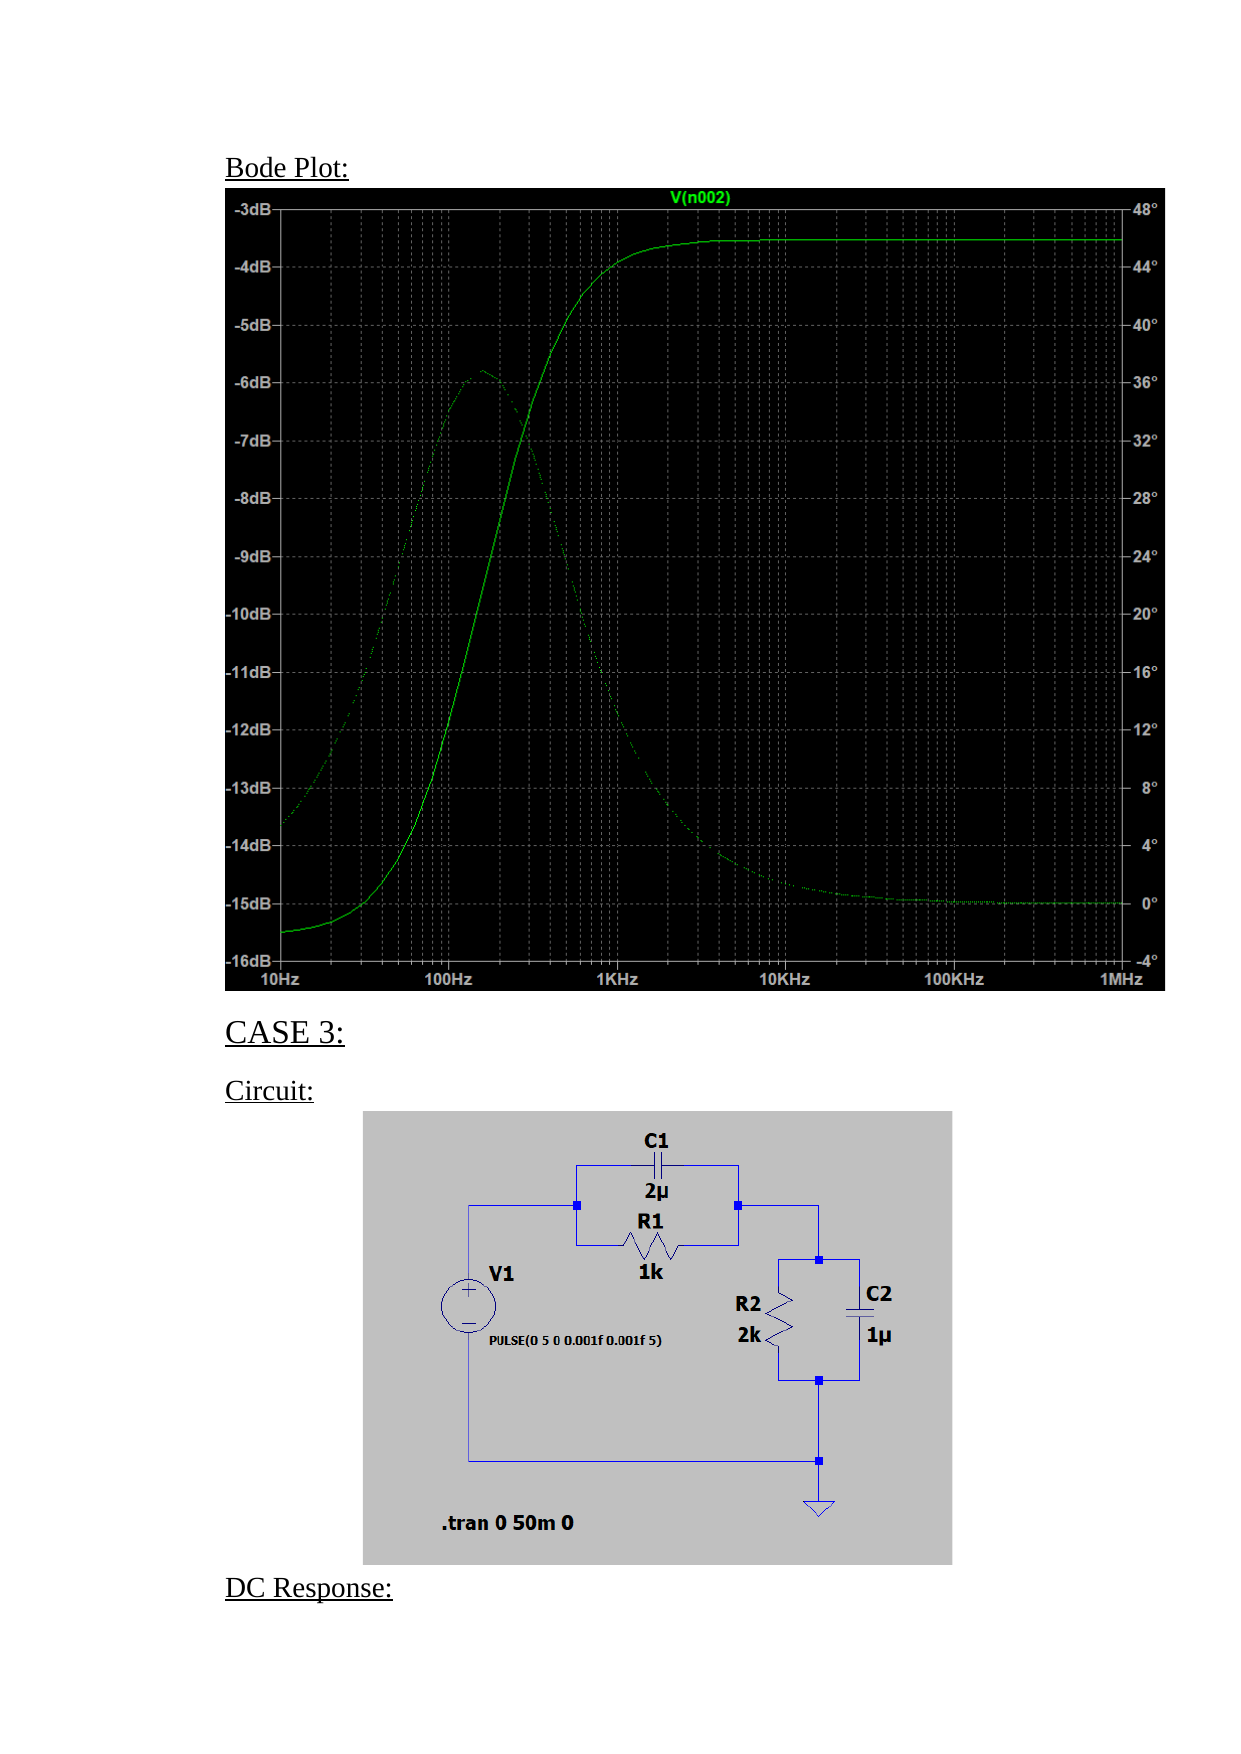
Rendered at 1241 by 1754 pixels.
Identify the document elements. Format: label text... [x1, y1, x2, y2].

list DC Response: [225, 1570, 1090, 1603]
list Bode Plot: [225, 150, 1090, 183]
picture [225, 188, 1166, 991]
text CASE 3: [150, 1012, 1090, 1050]
picture [362, 1111, 953, 1565]
list Circuit: [225, 1073, 1090, 1106]
